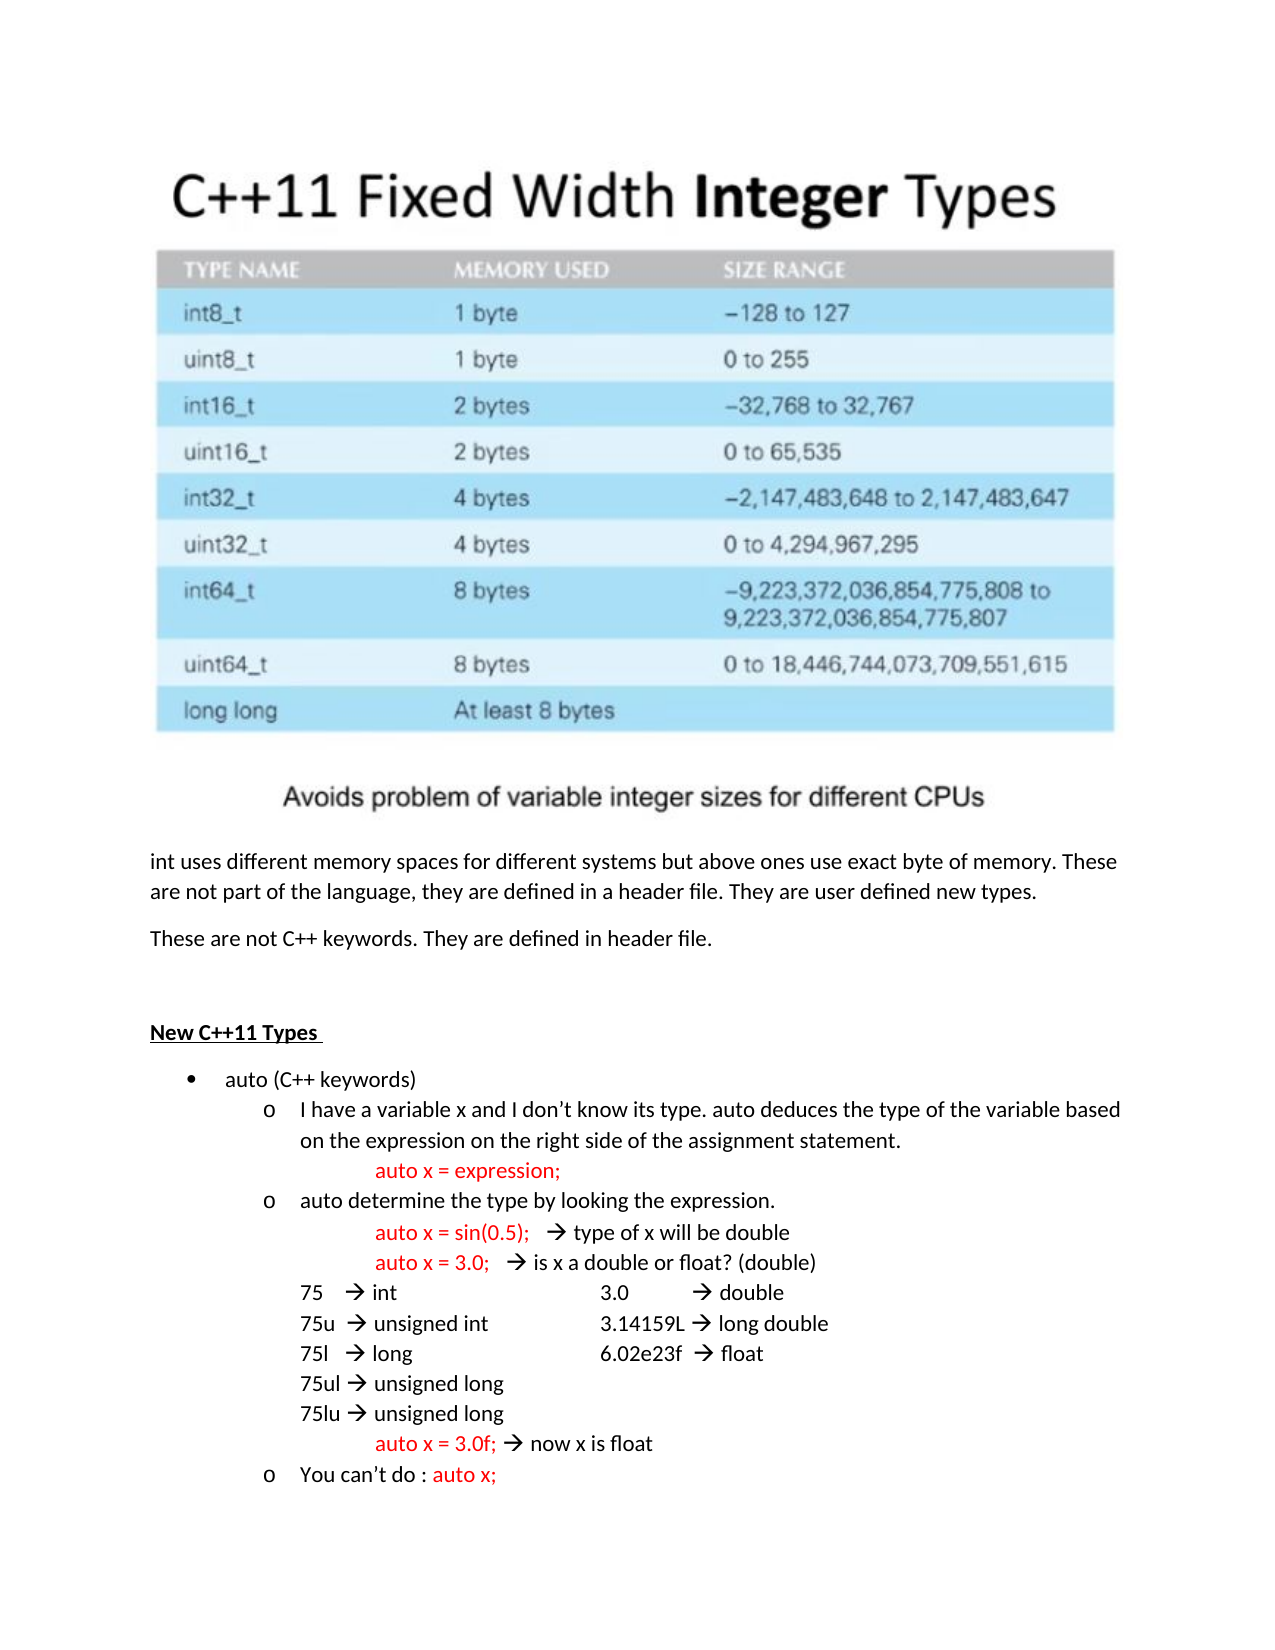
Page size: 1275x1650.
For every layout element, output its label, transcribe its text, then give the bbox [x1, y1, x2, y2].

list You can’t do : auto x; [262, 1460, 1125, 1489]
list 75u unsigned int 3.14159L long double [300, 1309, 1125, 1337]
list 75l long 6.02e23f float [300, 1339, 1125, 1367]
list 75lu unsigned long [300, 1399, 1125, 1427]
list auto (C++ keywords) [187, 1065, 1125, 1093]
picture [150, 150, 1124, 829]
list auto x = 3.0; is x a double or float? (double) [375, 1248, 1125, 1276]
list auto x = 3.0f; now x is float [375, 1429, 1125, 1458]
list auto determine the type by looking the expression. [262, 1187, 1125, 1216]
list auto x = expression; [300, 1156, 1125, 1184]
list 75 int 3.0 double [300, 1278, 1125, 1307]
text New C++11 Types [150, 1018, 1125, 1046]
list auto x = sin(0.5); type of x will be double [375, 1218, 1125, 1246]
text int uses different memory spaces for different systems but above ones use exact byte of memory. These are not part of the language, they are defined in a header file. They are user defined new types. [150, 847, 1125, 905]
list 75ul unsigned long [300, 1369, 1125, 1397]
list I have a variable x and I don’t know its type. auto deduces the type of the variable based on the expression on the right side of the assignment statement. [262, 1095, 1125, 1154]
text These are not C++ keywords. They are defined in header file. [150, 924, 1125, 952]
